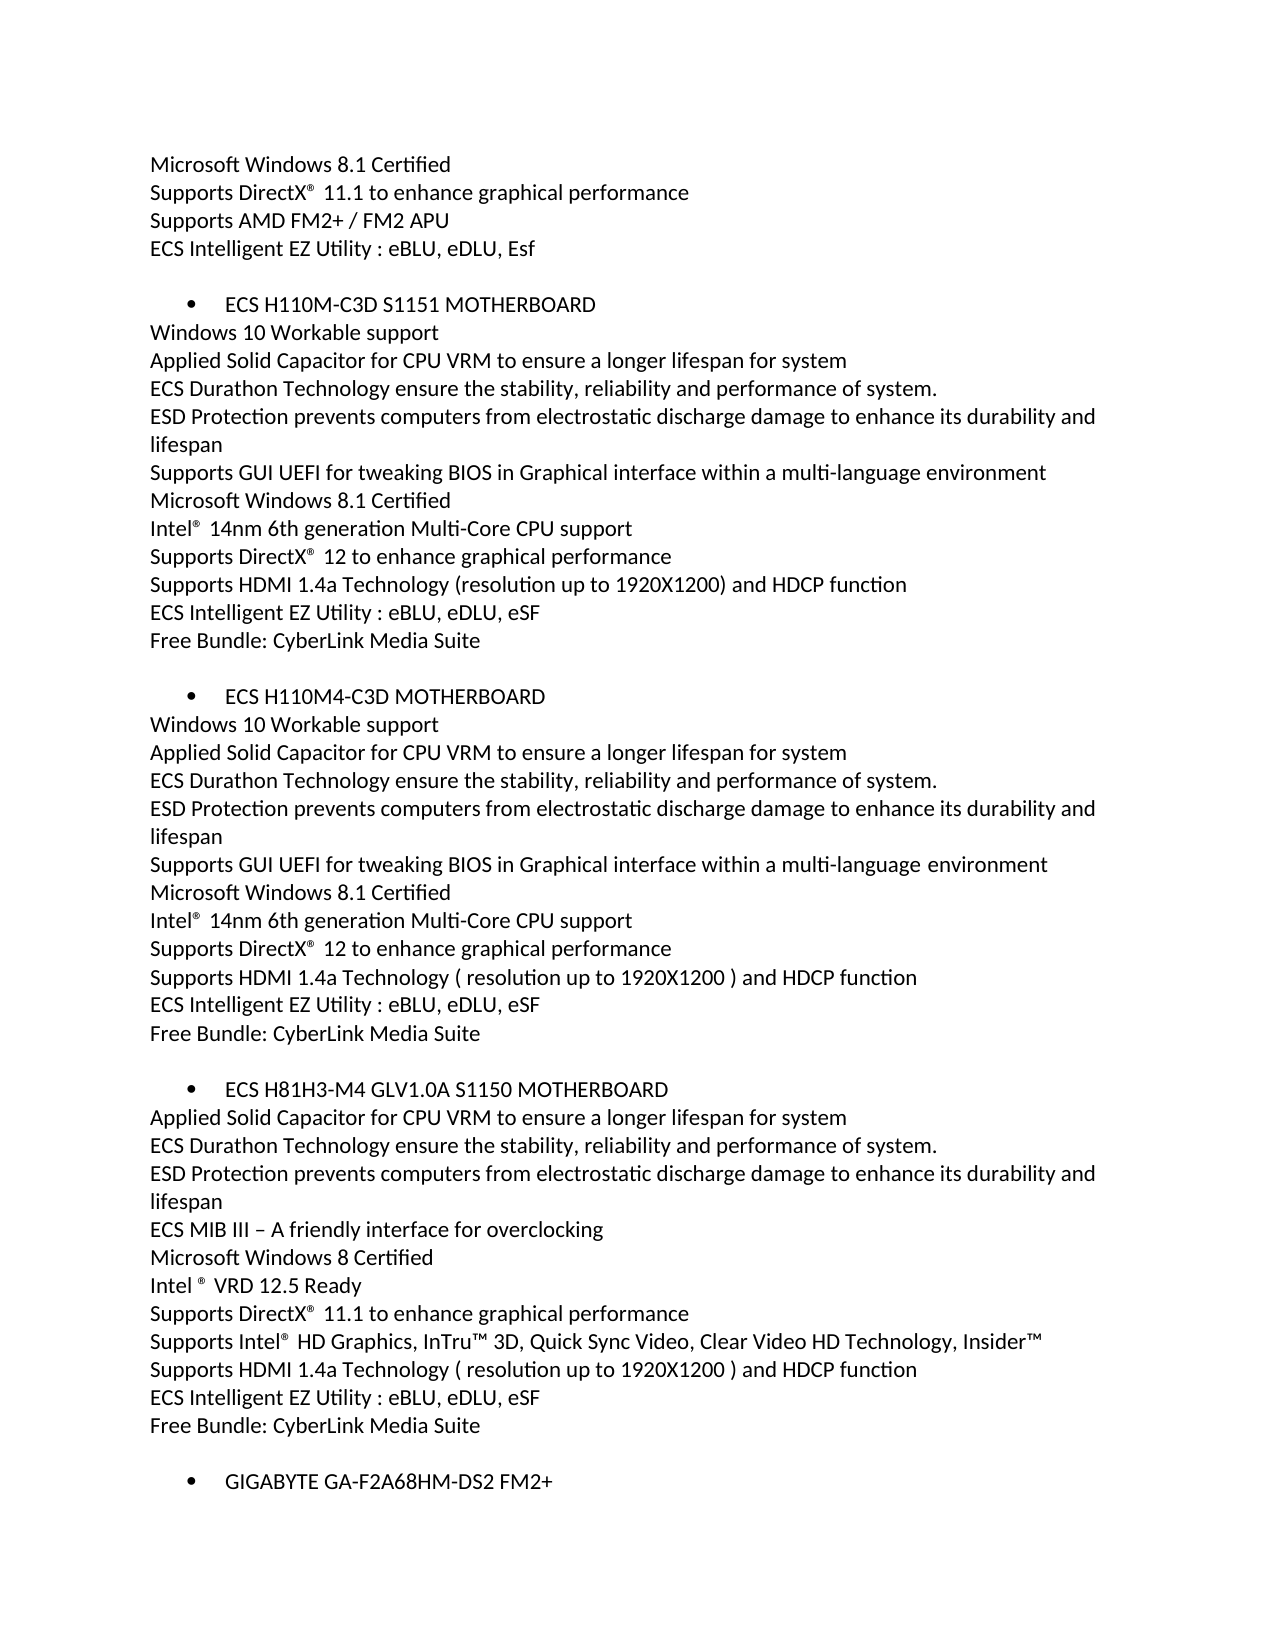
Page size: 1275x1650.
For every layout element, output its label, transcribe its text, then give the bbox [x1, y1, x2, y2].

text Windows 10 Workable support Applied Solid Capacitor for CPU VRM to ensure a longer lifespan for system ECS Durathon Technology ensure the stability, reliability and performance of system. ESD Protection prevents computers from electrostatic discharge damage to enhance its durability and lifespan Supports GUI UEFI for tweaking BIOS in Graphical interface within a multi-language environment Microsoft Windows 8.1 Certified Intel® 14nm 6th generation Multi-Core CPU support Supports DirectX® 12 to enhance graphical performance Supports HDMI 1.4a Technology ( resolution up to 1920X1200 ) and HDCP function ECS Intelligent EZ Utility : eBLU, eDLU, eSF Free Bundle: CyberLink Media Suite [150, 710, 1125, 1047]
text ECS MIB III – A friendly interface for overclocking [150, 1215, 1125, 1243]
text Microsoft Windows 8.1 Certified [150, 486, 1125, 514]
text Supports AMD FM2+ / FM2 APU [150, 206, 1125, 234]
text Supports HDMI 1.4a Technology (resolution up to 1920X1200) and HDCP function [150, 570, 1125, 598]
list ECS H81H3-M4 GLV1.0A S1150 MOTHERBOARD [187, 1075, 1125, 1103]
text Supports GUI UEFI for tweaking BIOS in Graphical interface within a multi-language environment [150, 458, 1125, 486]
text Windows 10 Workable support [150, 318, 1125, 346]
list ECS H110M-C3D S1151 MOTHERBOARD [187, 290, 1125, 318]
text ESD Protection prevents computers from electrostatic discharge damage to enhance its durability and lifespan [150, 402, 1125, 458]
text ESD Protection prevents computers from electrostatic discharge damage to enhance its durability and lifespan [150, 1159, 1125, 1215]
text Supports DirectX® 11.1 to enhance graphical performance [150, 178, 1125, 206]
text Intel® 14nm 6th generation Multi-Core CPU support [150, 514, 1125, 542]
text Applied Solid Capacitor for CPU VRM to ensure a longer lifespan for system [150, 1103, 1125, 1131]
text Supports Intel® HD Graphics, InTru™ 3D, Quick Sync Video, Clear Video HD Technology, Insider™ [150, 1327, 1125, 1355]
text Intel ® VRD 12.5 Ready [150, 1271, 1125, 1299]
text Microsoft Windows 8.1 Certified [150, 150, 1125, 178]
text Supports DirectX® 12 to enhance graphical performance [150, 542, 1125, 570]
text Free Bundle: CyberLink Media Suite [150, 1411, 1125, 1439]
text Free Bundle: CyberLink Media Suite [150, 626, 1125, 654]
text ECS Intelligent EZ Utility : eBLU, eDLU, eSF [150, 598, 1125, 626]
text Supports HDMI 1.4a Technology ( resolution up to 1920X1200 ) and HDCP function [150, 1355, 1125, 1383]
text ECS Durathon Technology ensure the stability, reliability and performance of system. [150, 374, 1125, 402]
list GIGABYTE GA-F2A68HM-DS2 FM2+ [187, 1467, 1125, 1495]
list ECS H110M4-C3D MOTHERBOARD [187, 682, 1125, 710]
text Applied Solid Capacitor for CPU VRM to ensure a longer lifespan for system [150, 346, 1125, 374]
text ECS Durathon Technology ensure the stability, reliability and performance of system. [150, 1131, 1125, 1159]
text ECS Intelligent EZ Utility : eBLU, eDLU, Esf [150, 234, 1125, 262]
text Supports DirectX® 11.1 to enhance graphical performance [150, 1299, 1125, 1327]
text ECS Intelligent EZ Utility : eBLU, eDLU, eSF [150, 1383, 1125, 1411]
text Microsoft Windows 8 Certified [150, 1243, 1125, 1271]
